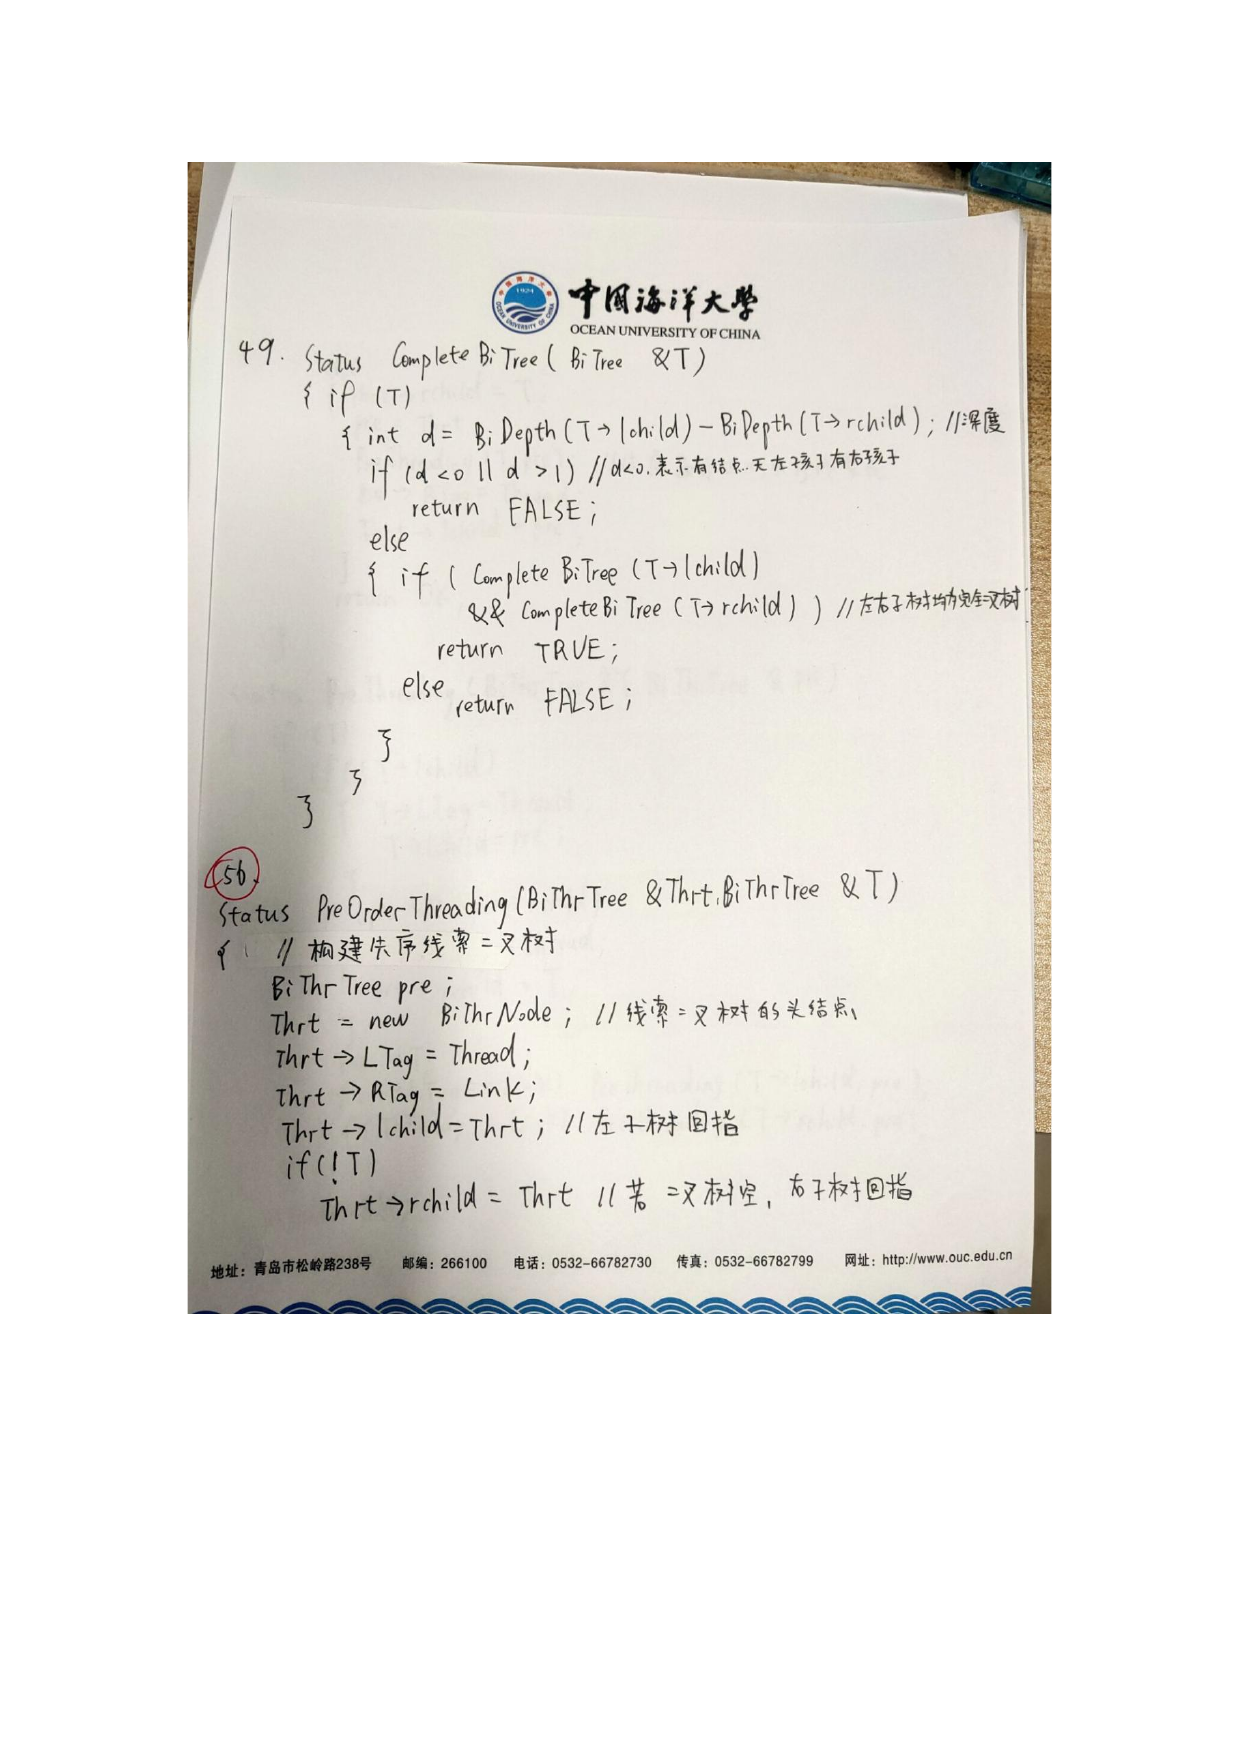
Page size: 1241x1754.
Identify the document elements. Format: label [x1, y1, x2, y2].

picture [187, 162, 1052, 1314]
